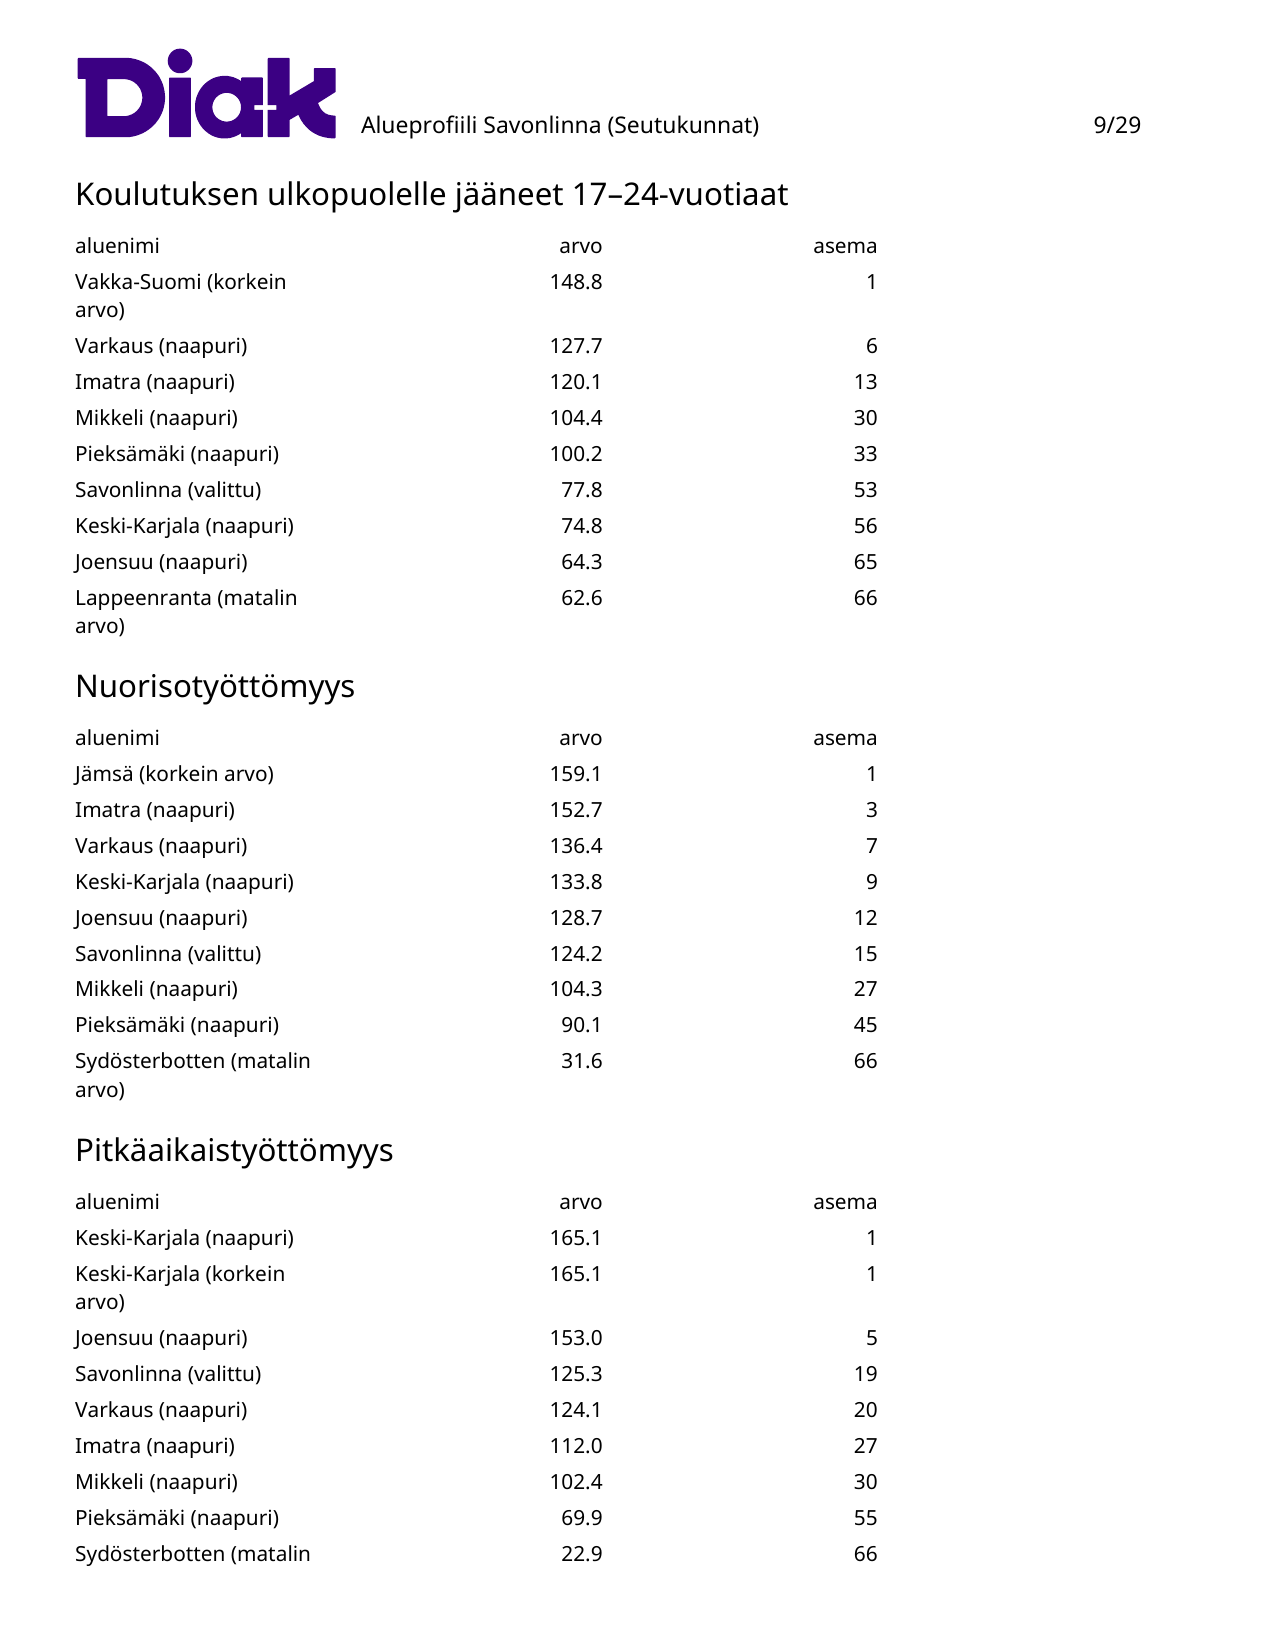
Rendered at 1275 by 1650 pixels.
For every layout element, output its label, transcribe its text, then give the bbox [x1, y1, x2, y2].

table_cell Imatra (naapuri) [64, 1427, 339, 1463]
table_cell 124.1 [339, 1391, 614, 1427]
subtitle Koulutuksen ulkopuolelle jääneet 17–24-vuotiaat [75, 172, 1200, 214]
table_header arvo [339, 719, 614, 755]
table_cell Vakka-Suomi (korkein arvo) [64, 263, 339, 327]
table_header aluenimi [64, 227, 339, 263]
table_cell Lappeenranta (matalin arvo) [64, 579, 339, 643]
table_cell 62.6 [339, 579, 614, 643]
table_cell Pieksämäki (naapuri) [64, 1499, 339, 1535]
table_cell 152.7 [339, 791, 614, 827]
table_cell Varkaus (naapuri) [64, 328, 339, 363]
table_cell 22.9 [339, 1535, 614, 1571]
table_cell Imatra (naapuri) [64, 791, 339, 827]
table_cell 90.1 [339, 1007, 614, 1043]
table_cell 55 [614, 1499, 889, 1535]
table_cell 124.2 [339, 935, 614, 971]
table_cell Joensuu (naapuri) [64, 899, 339, 935]
table_cell 30 [614, 1463, 889, 1499]
table_cell 1 [614, 1255, 889, 1319]
table_cell 12 [614, 899, 889, 935]
table_cell 66 [614, 579, 889, 643]
table_cell 30 [614, 399, 889, 435]
table_cell 104.4 [339, 399, 614, 435]
table_cell Joensuu (naapuri) [64, 543, 339, 579]
table_cell Savonlinna (valittu) [64, 935, 339, 971]
table_cell Mikkeli (naapuri) [64, 399, 339, 435]
table_cell 104.3 [339, 971, 614, 1007]
table_cell 53 [614, 471, 889, 507]
table_cell 120.1 [339, 363, 614, 399]
table_cell 165.1 [339, 1219, 614, 1255]
table_cell 102.4 [339, 1463, 614, 1499]
table_cell 1 [614, 755, 889, 791]
table_cell 100.2 [339, 435, 614, 471]
table_cell 127.7 [339, 328, 614, 363]
table_cell Joensuu (naapuri) [64, 1319, 339, 1355]
table_header asema [614, 719, 889, 755]
subtitle Nuorisotyöttömyys [75, 664, 1200, 707]
table_cell 45 [614, 1007, 889, 1043]
table_cell 165.1 [339, 1255, 614, 1319]
table_cell Varkaus (naapuri) [64, 827, 339, 863]
table_cell Mikkeli (naapuri) [64, 1463, 339, 1499]
table_cell 128.7 [339, 899, 614, 935]
table_cell 31.6 [339, 1043, 614, 1107]
table_cell Varkaus (naapuri) [64, 1391, 339, 1427]
table_cell 13 [614, 363, 889, 399]
table_cell Jämsä (korkein arvo) [64, 755, 339, 791]
table_header aluenimi [64, 1183, 339, 1219]
table_header arvo [339, 227, 614, 263]
subtitle Pitkäaikaistyöttömyys [75, 1128, 1200, 1171]
table_cell 1 [614, 263, 889, 327]
table_cell Sydösterbotten (matalin arvo) [64, 1535, 339, 1571]
table_header arvo [339, 1183, 614, 1219]
table_cell 112.0 [339, 1427, 614, 1463]
table_cell 77.8 [339, 471, 614, 507]
table_cell Imatra (naapuri) [64, 363, 339, 399]
table_cell Sydösterbotten (matalin arvo) [64, 1043, 339, 1107]
table_cell 20 [614, 1391, 889, 1427]
table_cell 27 [614, 1427, 889, 1463]
table_cell 159.1 [339, 755, 614, 791]
table_cell Savonlinna (valittu) [64, 1355, 339, 1391]
table_cell Savonlinna (valittu) [64, 471, 339, 507]
table_cell 9 [614, 863, 889, 899]
table_cell 1 [614, 1219, 889, 1255]
table_cell 5 [614, 1319, 889, 1355]
table_header asema [614, 227, 889, 263]
table_cell 56 [614, 507, 889, 543]
table_cell Pieksämäki (naapuri) [64, 435, 339, 471]
table_cell Mikkeli (naapuri) [64, 971, 339, 1007]
table_cell Pieksämäki (naapuri) [64, 1007, 339, 1043]
table_cell 133.8 [339, 863, 614, 899]
table_cell 15 [614, 935, 889, 971]
table_cell 6 [614, 328, 889, 363]
table_header asema [614, 1183, 889, 1219]
table_cell 136.4 [339, 827, 614, 863]
table_cell 19 [614, 1355, 889, 1391]
table_cell 3 [614, 791, 889, 827]
table_cell Keski-Karjala (naapuri) [64, 507, 339, 543]
table_cell 64.3 [339, 543, 614, 579]
table_cell 66 [614, 1535, 889, 1571]
table_cell 7 [614, 827, 889, 863]
table_header aluenimi [64, 719, 339, 755]
table_cell 33 [614, 435, 889, 471]
table_cell Keski-Karjala (korkein arvo) [64, 1255, 339, 1319]
table_cell 66 [614, 1043, 889, 1107]
table_cell Keski-Karjala (naapuri) [64, 1219, 339, 1255]
table_cell 148.8 [339, 263, 614, 327]
table_cell 153.0 [339, 1319, 614, 1355]
table_cell 69.9 [339, 1499, 614, 1535]
table_cell 74.8 [339, 507, 614, 543]
table_cell 27 [614, 971, 889, 1007]
table_cell 125.3 [339, 1355, 614, 1391]
table_cell Keski-Karjala (naapuri) [64, 863, 339, 899]
table_cell 65 [614, 543, 889, 579]
